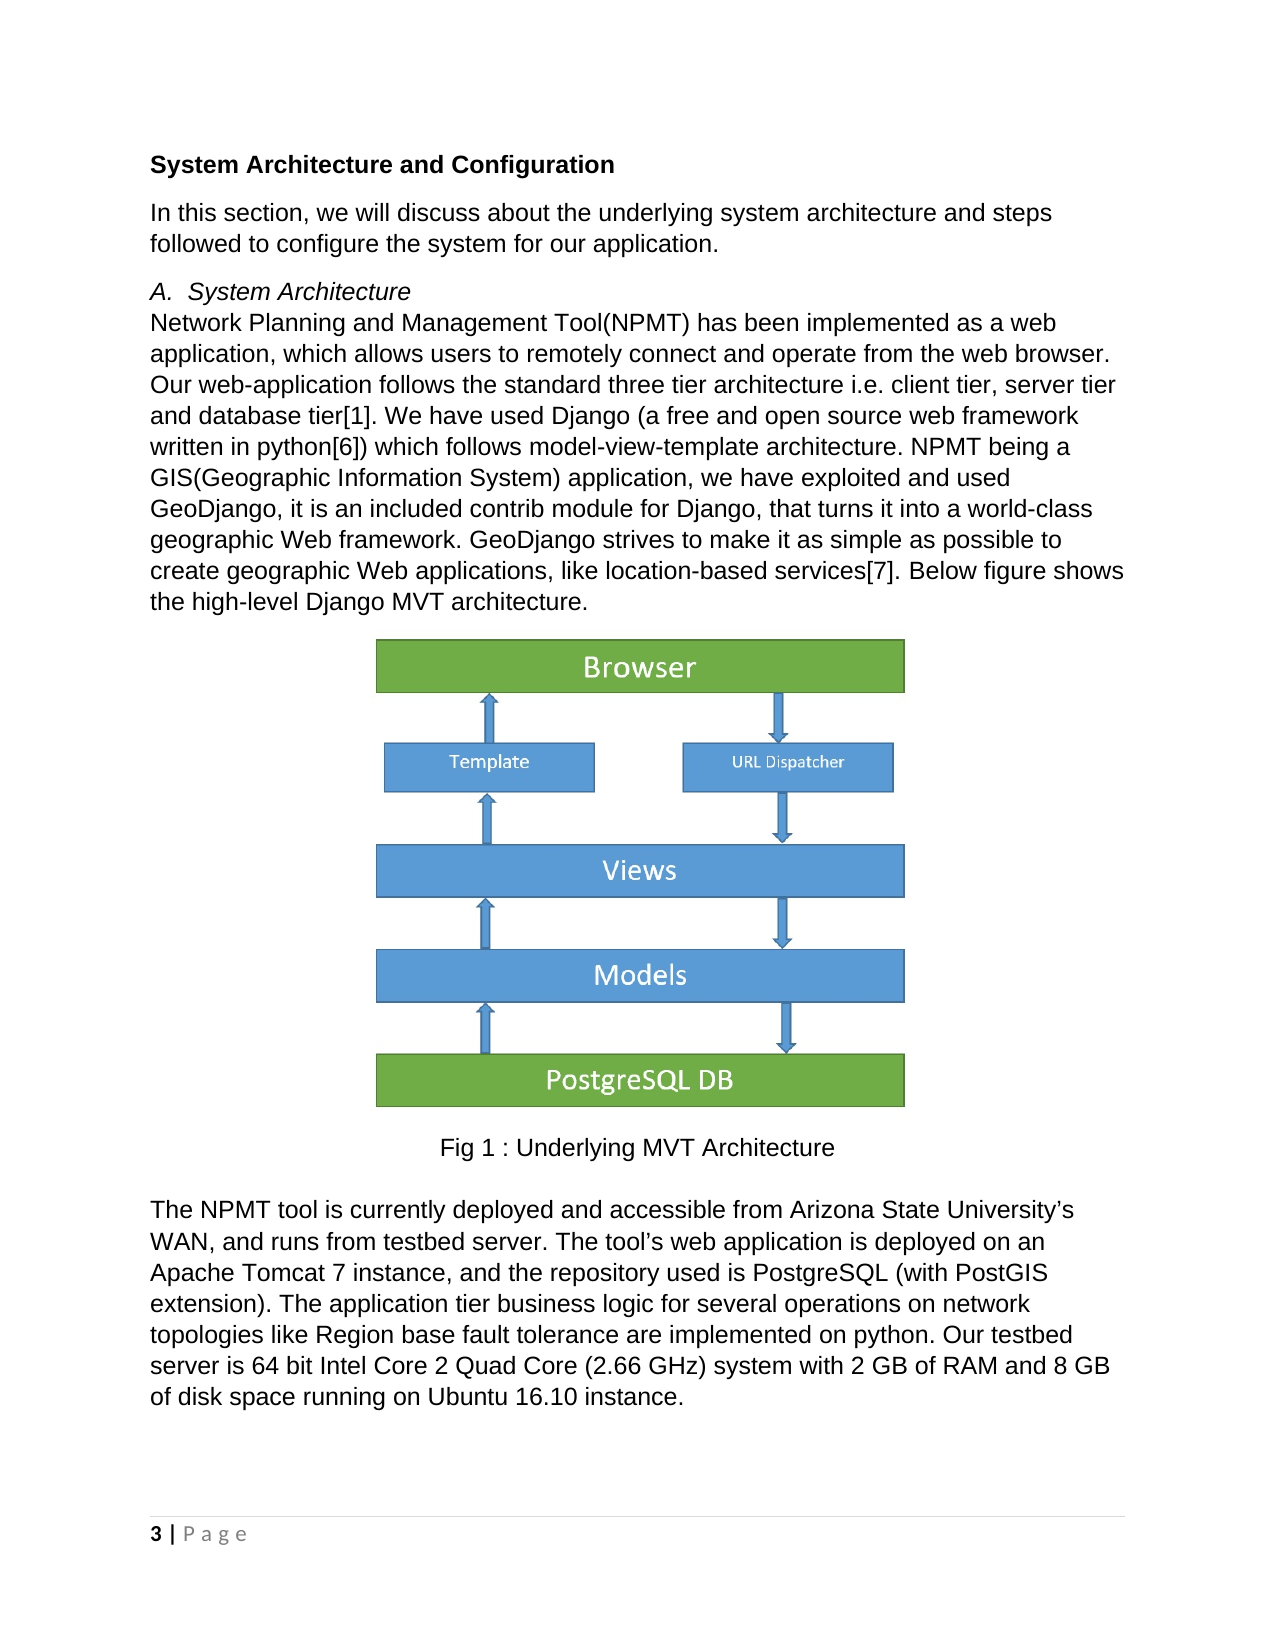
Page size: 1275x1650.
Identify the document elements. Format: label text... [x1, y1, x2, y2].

text In this section, we will discuss about the underlying system architecture and steps followed to configure the system for our application. [150, 198, 1125, 257]
list Fig 1 : Underlying MVT Architecture [150, 1133, 1125, 1162]
list System Architecture [150, 276, 1125, 305]
list The NPMT tool is currently deployed and accessible from Arizona State University’s WAN, and runs from testbed server. The tool’s web application is deployed on an Apache Tomcat 7 instance, and the repository used is PostgreSQL (with PostGIS extension). The application tier business logic for several operations on network topologies like Region base fault tolerance are implemented on python. Our testbed server is 64 bit Intel Core 2 Quad Core (2.66 GHz) system with 2 GB of RAM and 8 GB of disk space running on Ubuntu 16.10 instance. [150, 1196, 1125, 1411]
list Network Planning and Management Tool(NPMT) has been implemented as a web application, which allows users to remotely connect and operate from the web browser. Our web-application follows the standard three tier architecture i.e. client tier, server tier and database tier[1]. We have used Django (a free and open source web framework written in python[6]) which follows model-view-template architecture. NPMT being a GIS(Geographic Information System) application, we have exploited and used GeoDjango, it is an included contrib module for Django, that turns it into a world-class geographic Web framework. GeoDjango strives to make it as simple as possible to create geographic Web applications, like location-based services[7]. Below figure shows the high-level Django MVT architecture. [150, 307, 1125, 616]
picture [345, 617, 930, 1132]
text System Architecture and Configuration [150, 150, 1125, 179]
